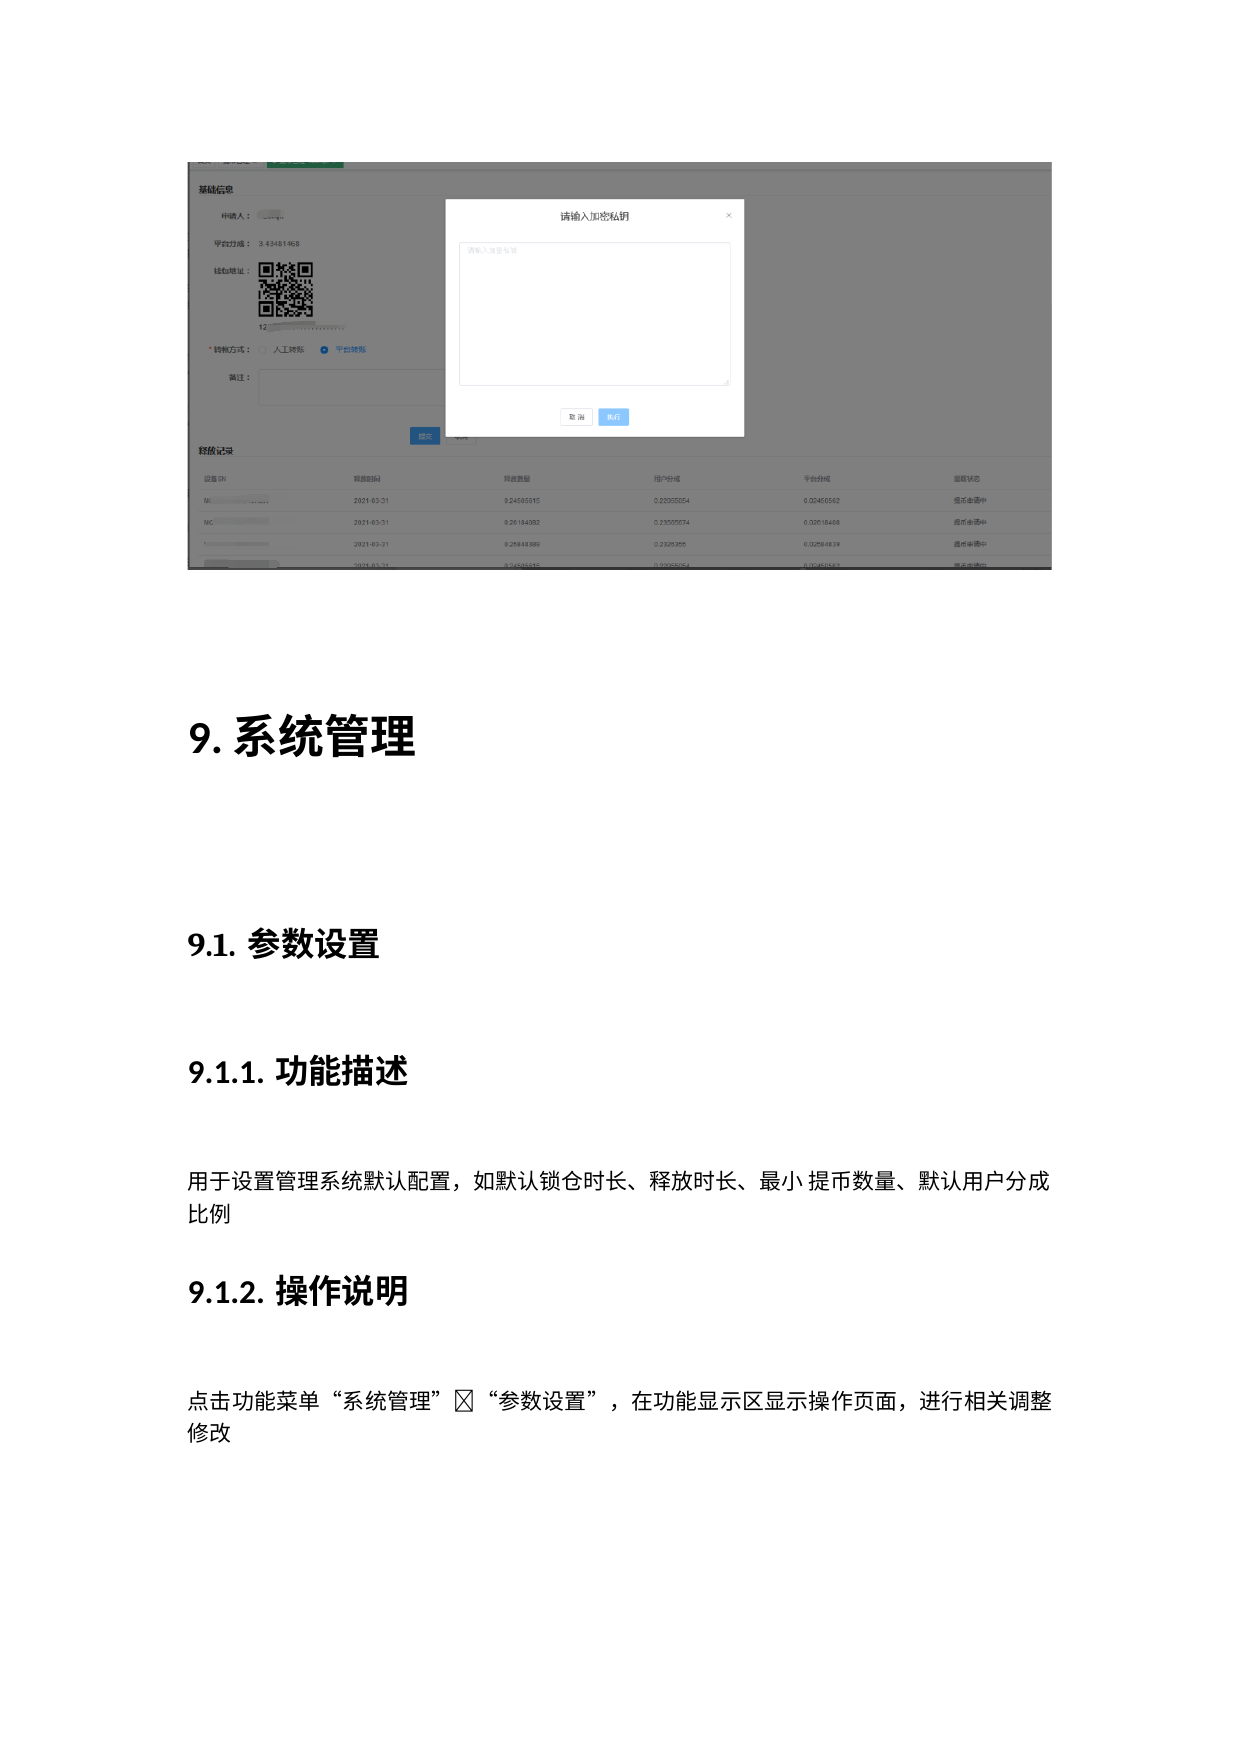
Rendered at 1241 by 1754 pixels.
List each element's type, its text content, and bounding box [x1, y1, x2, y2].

text 用于设置管理系统默认配置，如默认锁仓时长、释放时长、最小 提币数量、默认用户分成比例 [187, 1164, 1053, 1229]
picture [187, 162, 1052, 570]
subtitle 操作说明 [187, 1256, 1053, 1321]
subtitle 参数设置 [187, 909, 1053, 974]
subtitle 系统管理 [187, 685, 1053, 782]
text 点击功能菜单“系统管理”“参数设置”，在功能显示区显示操作页面，进行相关调整修改 [187, 1383, 1053, 1448]
subtitle 功能描述 [187, 1037, 1053, 1102]
